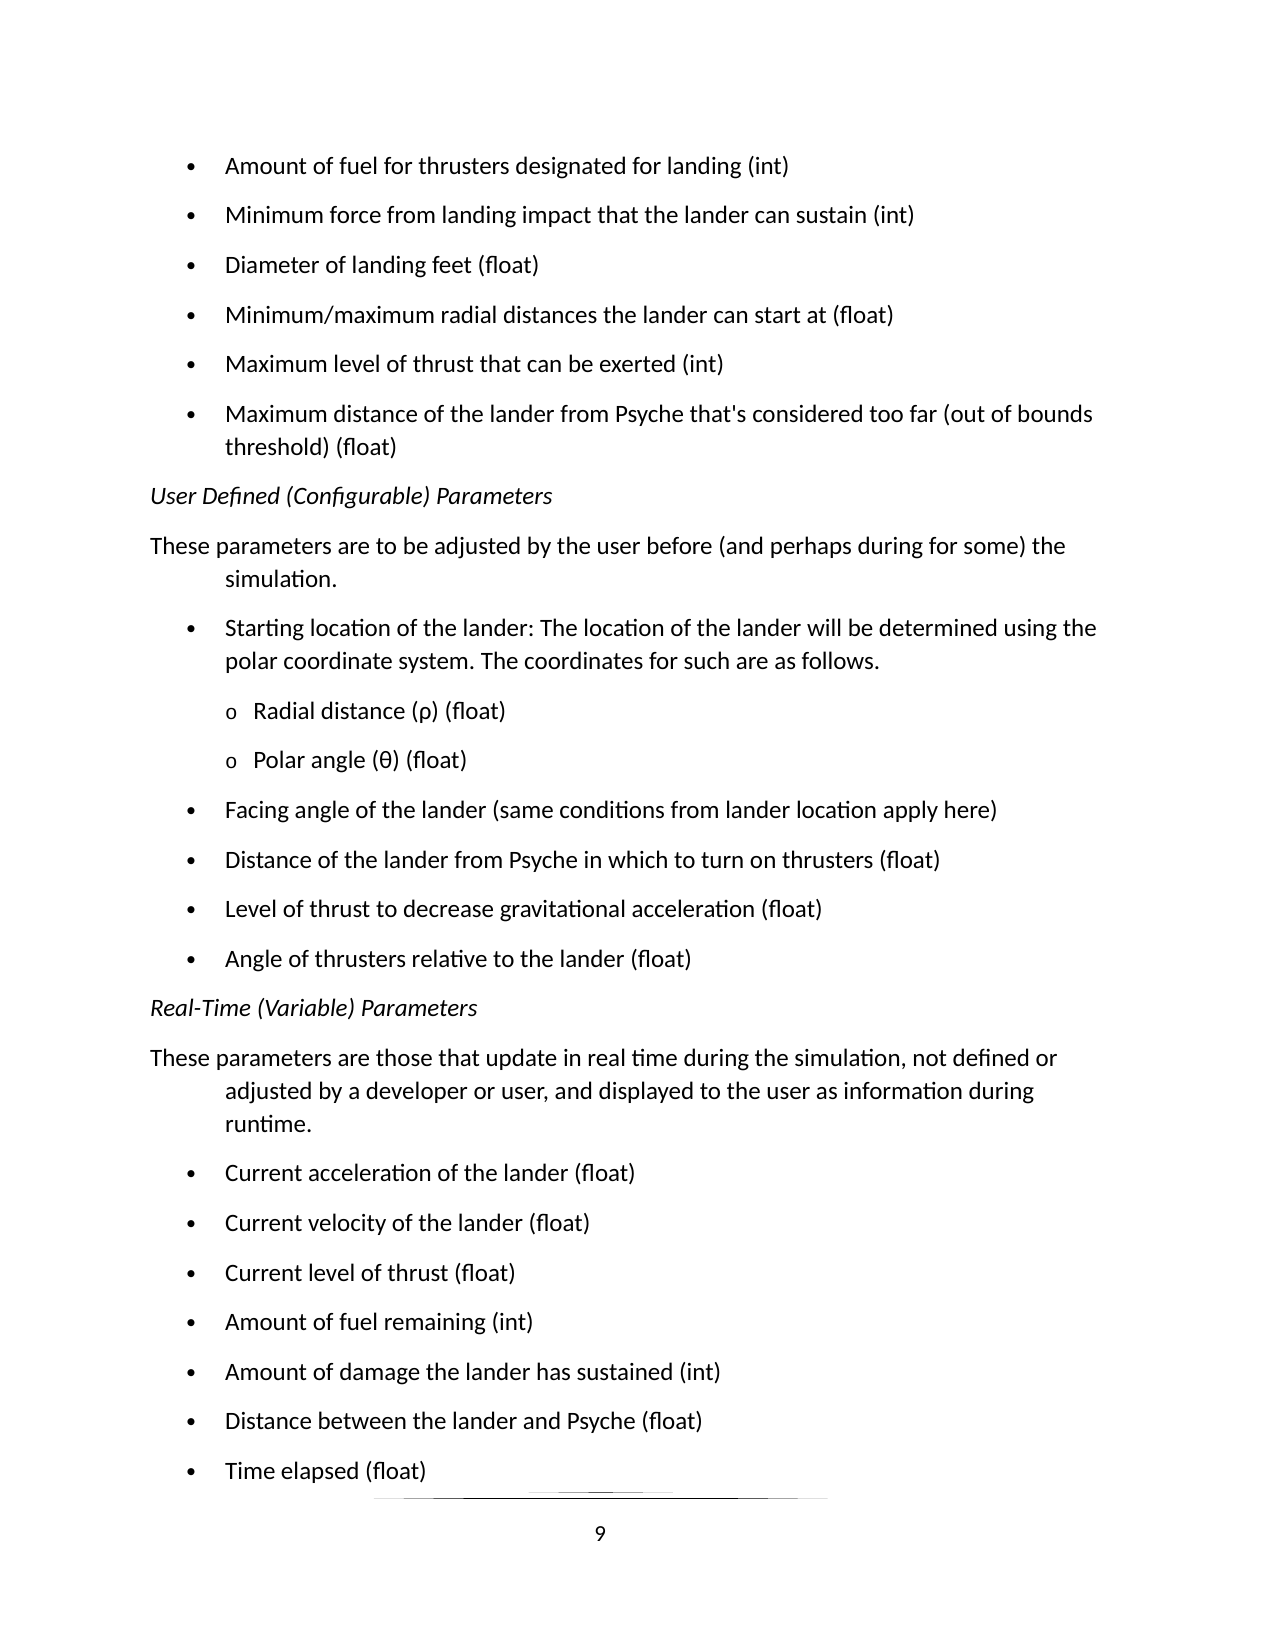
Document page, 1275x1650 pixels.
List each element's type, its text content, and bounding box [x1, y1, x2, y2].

list Diameter of landing feet (float) [187, 249, 1125, 280]
list Minimum/maximum radial distances the lander can start at (float) [187, 299, 1125, 329]
list Current velocity of the lander (float) [187, 1207, 1125, 1238]
list Maximum distance of the lander from Psyche that's considered too far (out of bounds threshold) (float) [187, 398, 1125, 461]
list Maximum level of thrust that can be exerted (int) [187, 348, 1125, 379]
list Facing angle of the lander (same conditions from lander location apply here) [187, 794, 1125, 825]
list Level of thrust to decrease gravitational acceleration (float) [187, 893, 1125, 924]
list Amount of fuel for thrusters designated for landing (int) [187, 150, 1125, 181]
list Current acceleration of the lander (float) [187, 1157, 1125, 1188]
list Distance between the lander and Psyche (float) [187, 1405, 1125, 1436]
list Minimum force from landing impact that the lander can sustain (int) [187, 199, 1125, 230]
list Angle of thrusters relative to the lander (float) [187, 943, 1125, 973]
text User Defined (Configurable) Parameters [150, 480, 1125, 511]
text These parameters are those that update in real time during the simulation, not defined or adjusted by a developer or user, and displayed to the user as information during runtime. [150, 1042, 1125, 1138]
list Current level of thrust (float) [187, 1257, 1125, 1287]
list Amount of damage the lander has sustained (int) [187, 1356, 1125, 1386]
list Distance of the lander from Psyche in which to turn on thrusters (float) [187, 844, 1125, 874]
list Radial distance (ρ) (float) [225, 695, 1125, 726]
list Polar angle (θ) (float) [225, 744, 1125, 775]
list Time elapsed (float) [187, 1455, 1125, 1486]
text These parameters are to be adjusted by the user before (and perhaps during for some) the simulation. [150, 530, 1125, 593]
list Starting location of the lander: The location of the lander will be determined using the polar coordinate system. The coordinates for such are as follows. [187, 612, 1125, 676]
list Amount of fuel remaining (int) [187, 1306, 1125, 1337]
text Real-Time (Variable) Parameters [150, 992, 1125, 1023]
